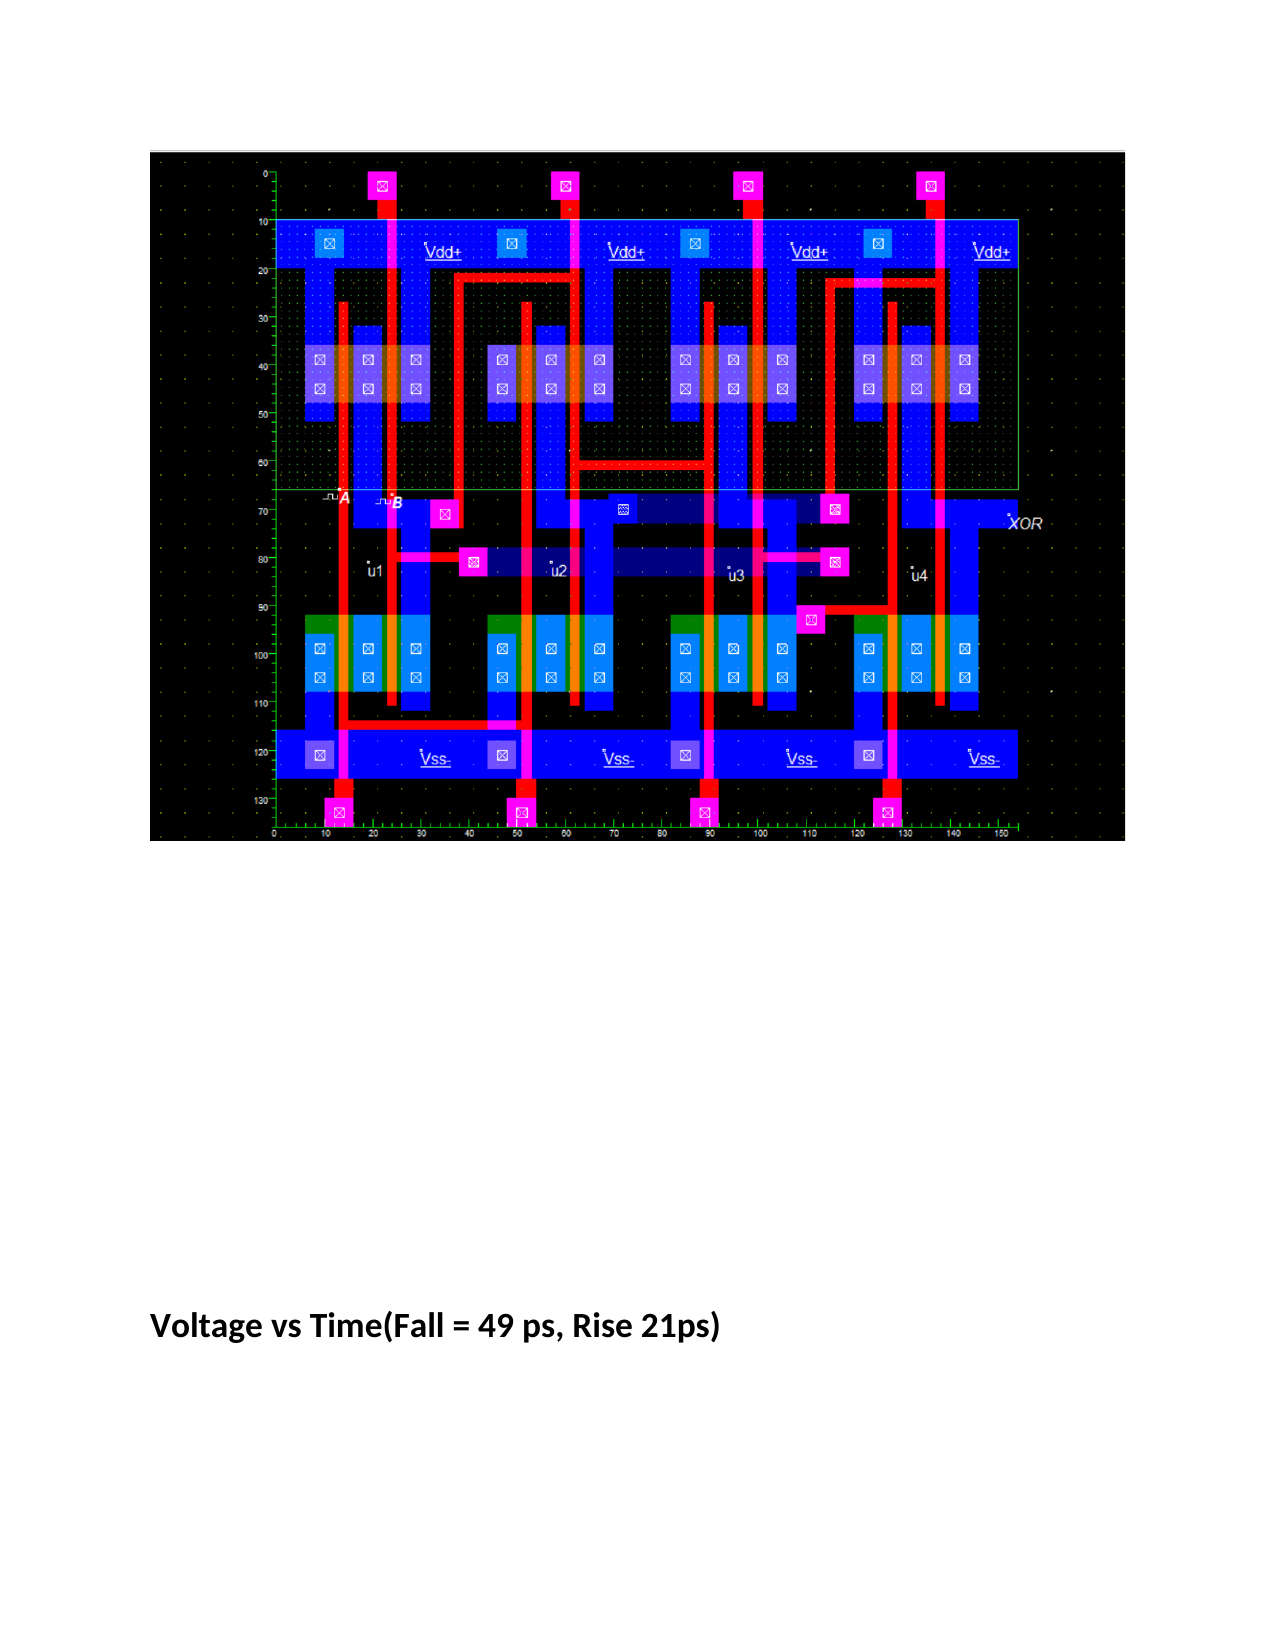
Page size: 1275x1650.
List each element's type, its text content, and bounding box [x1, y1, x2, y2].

text Voltage vs Time(Fall = 49 ps, Rise 21ps) [150, 1303, 1125, 1346]
picture [150, 150, 1125, 841]
